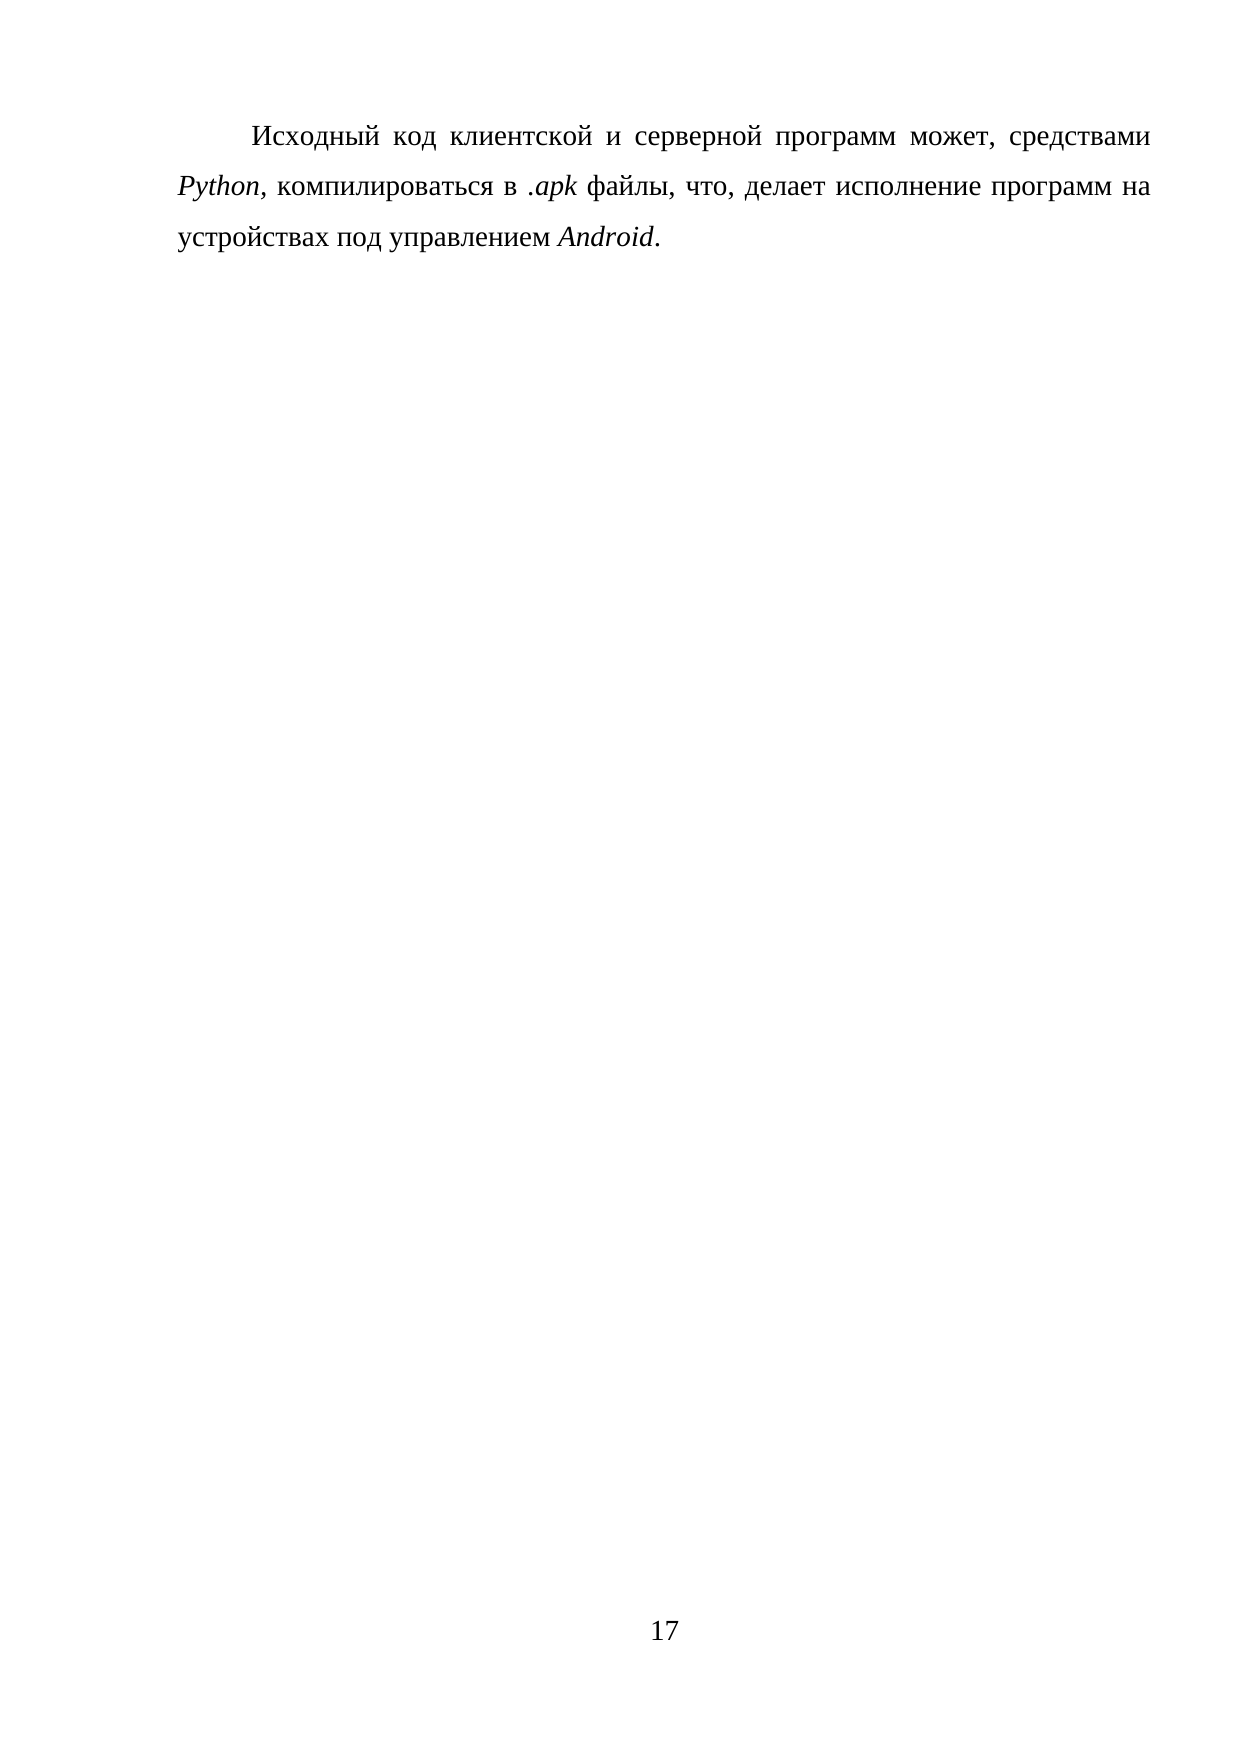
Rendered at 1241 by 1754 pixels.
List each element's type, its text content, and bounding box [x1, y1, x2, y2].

text Исходный код клиентской и серверной программ может, средствами Python, компилироваться в .apk файлы, что, делает исполнение программ на устройствах под управлением Android. [177, 118, 1152, 252]
